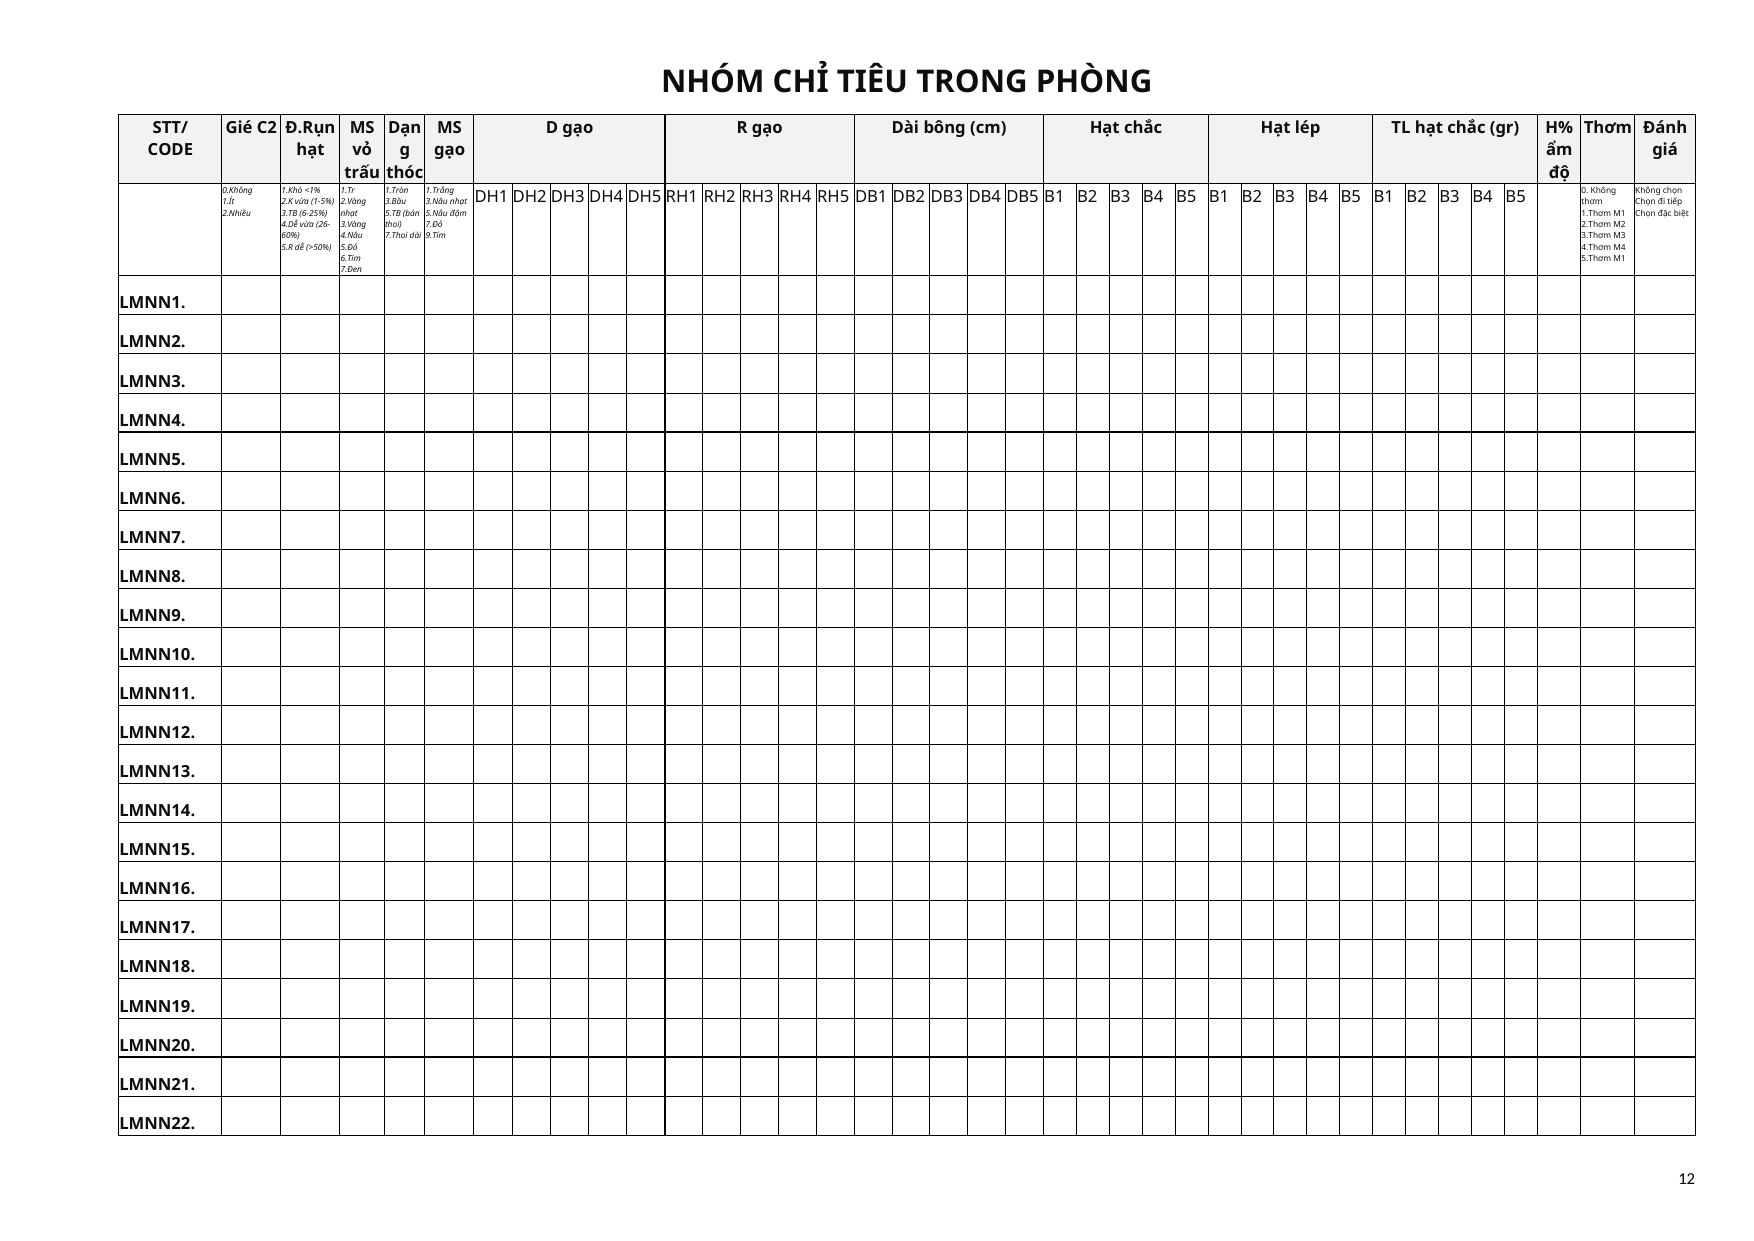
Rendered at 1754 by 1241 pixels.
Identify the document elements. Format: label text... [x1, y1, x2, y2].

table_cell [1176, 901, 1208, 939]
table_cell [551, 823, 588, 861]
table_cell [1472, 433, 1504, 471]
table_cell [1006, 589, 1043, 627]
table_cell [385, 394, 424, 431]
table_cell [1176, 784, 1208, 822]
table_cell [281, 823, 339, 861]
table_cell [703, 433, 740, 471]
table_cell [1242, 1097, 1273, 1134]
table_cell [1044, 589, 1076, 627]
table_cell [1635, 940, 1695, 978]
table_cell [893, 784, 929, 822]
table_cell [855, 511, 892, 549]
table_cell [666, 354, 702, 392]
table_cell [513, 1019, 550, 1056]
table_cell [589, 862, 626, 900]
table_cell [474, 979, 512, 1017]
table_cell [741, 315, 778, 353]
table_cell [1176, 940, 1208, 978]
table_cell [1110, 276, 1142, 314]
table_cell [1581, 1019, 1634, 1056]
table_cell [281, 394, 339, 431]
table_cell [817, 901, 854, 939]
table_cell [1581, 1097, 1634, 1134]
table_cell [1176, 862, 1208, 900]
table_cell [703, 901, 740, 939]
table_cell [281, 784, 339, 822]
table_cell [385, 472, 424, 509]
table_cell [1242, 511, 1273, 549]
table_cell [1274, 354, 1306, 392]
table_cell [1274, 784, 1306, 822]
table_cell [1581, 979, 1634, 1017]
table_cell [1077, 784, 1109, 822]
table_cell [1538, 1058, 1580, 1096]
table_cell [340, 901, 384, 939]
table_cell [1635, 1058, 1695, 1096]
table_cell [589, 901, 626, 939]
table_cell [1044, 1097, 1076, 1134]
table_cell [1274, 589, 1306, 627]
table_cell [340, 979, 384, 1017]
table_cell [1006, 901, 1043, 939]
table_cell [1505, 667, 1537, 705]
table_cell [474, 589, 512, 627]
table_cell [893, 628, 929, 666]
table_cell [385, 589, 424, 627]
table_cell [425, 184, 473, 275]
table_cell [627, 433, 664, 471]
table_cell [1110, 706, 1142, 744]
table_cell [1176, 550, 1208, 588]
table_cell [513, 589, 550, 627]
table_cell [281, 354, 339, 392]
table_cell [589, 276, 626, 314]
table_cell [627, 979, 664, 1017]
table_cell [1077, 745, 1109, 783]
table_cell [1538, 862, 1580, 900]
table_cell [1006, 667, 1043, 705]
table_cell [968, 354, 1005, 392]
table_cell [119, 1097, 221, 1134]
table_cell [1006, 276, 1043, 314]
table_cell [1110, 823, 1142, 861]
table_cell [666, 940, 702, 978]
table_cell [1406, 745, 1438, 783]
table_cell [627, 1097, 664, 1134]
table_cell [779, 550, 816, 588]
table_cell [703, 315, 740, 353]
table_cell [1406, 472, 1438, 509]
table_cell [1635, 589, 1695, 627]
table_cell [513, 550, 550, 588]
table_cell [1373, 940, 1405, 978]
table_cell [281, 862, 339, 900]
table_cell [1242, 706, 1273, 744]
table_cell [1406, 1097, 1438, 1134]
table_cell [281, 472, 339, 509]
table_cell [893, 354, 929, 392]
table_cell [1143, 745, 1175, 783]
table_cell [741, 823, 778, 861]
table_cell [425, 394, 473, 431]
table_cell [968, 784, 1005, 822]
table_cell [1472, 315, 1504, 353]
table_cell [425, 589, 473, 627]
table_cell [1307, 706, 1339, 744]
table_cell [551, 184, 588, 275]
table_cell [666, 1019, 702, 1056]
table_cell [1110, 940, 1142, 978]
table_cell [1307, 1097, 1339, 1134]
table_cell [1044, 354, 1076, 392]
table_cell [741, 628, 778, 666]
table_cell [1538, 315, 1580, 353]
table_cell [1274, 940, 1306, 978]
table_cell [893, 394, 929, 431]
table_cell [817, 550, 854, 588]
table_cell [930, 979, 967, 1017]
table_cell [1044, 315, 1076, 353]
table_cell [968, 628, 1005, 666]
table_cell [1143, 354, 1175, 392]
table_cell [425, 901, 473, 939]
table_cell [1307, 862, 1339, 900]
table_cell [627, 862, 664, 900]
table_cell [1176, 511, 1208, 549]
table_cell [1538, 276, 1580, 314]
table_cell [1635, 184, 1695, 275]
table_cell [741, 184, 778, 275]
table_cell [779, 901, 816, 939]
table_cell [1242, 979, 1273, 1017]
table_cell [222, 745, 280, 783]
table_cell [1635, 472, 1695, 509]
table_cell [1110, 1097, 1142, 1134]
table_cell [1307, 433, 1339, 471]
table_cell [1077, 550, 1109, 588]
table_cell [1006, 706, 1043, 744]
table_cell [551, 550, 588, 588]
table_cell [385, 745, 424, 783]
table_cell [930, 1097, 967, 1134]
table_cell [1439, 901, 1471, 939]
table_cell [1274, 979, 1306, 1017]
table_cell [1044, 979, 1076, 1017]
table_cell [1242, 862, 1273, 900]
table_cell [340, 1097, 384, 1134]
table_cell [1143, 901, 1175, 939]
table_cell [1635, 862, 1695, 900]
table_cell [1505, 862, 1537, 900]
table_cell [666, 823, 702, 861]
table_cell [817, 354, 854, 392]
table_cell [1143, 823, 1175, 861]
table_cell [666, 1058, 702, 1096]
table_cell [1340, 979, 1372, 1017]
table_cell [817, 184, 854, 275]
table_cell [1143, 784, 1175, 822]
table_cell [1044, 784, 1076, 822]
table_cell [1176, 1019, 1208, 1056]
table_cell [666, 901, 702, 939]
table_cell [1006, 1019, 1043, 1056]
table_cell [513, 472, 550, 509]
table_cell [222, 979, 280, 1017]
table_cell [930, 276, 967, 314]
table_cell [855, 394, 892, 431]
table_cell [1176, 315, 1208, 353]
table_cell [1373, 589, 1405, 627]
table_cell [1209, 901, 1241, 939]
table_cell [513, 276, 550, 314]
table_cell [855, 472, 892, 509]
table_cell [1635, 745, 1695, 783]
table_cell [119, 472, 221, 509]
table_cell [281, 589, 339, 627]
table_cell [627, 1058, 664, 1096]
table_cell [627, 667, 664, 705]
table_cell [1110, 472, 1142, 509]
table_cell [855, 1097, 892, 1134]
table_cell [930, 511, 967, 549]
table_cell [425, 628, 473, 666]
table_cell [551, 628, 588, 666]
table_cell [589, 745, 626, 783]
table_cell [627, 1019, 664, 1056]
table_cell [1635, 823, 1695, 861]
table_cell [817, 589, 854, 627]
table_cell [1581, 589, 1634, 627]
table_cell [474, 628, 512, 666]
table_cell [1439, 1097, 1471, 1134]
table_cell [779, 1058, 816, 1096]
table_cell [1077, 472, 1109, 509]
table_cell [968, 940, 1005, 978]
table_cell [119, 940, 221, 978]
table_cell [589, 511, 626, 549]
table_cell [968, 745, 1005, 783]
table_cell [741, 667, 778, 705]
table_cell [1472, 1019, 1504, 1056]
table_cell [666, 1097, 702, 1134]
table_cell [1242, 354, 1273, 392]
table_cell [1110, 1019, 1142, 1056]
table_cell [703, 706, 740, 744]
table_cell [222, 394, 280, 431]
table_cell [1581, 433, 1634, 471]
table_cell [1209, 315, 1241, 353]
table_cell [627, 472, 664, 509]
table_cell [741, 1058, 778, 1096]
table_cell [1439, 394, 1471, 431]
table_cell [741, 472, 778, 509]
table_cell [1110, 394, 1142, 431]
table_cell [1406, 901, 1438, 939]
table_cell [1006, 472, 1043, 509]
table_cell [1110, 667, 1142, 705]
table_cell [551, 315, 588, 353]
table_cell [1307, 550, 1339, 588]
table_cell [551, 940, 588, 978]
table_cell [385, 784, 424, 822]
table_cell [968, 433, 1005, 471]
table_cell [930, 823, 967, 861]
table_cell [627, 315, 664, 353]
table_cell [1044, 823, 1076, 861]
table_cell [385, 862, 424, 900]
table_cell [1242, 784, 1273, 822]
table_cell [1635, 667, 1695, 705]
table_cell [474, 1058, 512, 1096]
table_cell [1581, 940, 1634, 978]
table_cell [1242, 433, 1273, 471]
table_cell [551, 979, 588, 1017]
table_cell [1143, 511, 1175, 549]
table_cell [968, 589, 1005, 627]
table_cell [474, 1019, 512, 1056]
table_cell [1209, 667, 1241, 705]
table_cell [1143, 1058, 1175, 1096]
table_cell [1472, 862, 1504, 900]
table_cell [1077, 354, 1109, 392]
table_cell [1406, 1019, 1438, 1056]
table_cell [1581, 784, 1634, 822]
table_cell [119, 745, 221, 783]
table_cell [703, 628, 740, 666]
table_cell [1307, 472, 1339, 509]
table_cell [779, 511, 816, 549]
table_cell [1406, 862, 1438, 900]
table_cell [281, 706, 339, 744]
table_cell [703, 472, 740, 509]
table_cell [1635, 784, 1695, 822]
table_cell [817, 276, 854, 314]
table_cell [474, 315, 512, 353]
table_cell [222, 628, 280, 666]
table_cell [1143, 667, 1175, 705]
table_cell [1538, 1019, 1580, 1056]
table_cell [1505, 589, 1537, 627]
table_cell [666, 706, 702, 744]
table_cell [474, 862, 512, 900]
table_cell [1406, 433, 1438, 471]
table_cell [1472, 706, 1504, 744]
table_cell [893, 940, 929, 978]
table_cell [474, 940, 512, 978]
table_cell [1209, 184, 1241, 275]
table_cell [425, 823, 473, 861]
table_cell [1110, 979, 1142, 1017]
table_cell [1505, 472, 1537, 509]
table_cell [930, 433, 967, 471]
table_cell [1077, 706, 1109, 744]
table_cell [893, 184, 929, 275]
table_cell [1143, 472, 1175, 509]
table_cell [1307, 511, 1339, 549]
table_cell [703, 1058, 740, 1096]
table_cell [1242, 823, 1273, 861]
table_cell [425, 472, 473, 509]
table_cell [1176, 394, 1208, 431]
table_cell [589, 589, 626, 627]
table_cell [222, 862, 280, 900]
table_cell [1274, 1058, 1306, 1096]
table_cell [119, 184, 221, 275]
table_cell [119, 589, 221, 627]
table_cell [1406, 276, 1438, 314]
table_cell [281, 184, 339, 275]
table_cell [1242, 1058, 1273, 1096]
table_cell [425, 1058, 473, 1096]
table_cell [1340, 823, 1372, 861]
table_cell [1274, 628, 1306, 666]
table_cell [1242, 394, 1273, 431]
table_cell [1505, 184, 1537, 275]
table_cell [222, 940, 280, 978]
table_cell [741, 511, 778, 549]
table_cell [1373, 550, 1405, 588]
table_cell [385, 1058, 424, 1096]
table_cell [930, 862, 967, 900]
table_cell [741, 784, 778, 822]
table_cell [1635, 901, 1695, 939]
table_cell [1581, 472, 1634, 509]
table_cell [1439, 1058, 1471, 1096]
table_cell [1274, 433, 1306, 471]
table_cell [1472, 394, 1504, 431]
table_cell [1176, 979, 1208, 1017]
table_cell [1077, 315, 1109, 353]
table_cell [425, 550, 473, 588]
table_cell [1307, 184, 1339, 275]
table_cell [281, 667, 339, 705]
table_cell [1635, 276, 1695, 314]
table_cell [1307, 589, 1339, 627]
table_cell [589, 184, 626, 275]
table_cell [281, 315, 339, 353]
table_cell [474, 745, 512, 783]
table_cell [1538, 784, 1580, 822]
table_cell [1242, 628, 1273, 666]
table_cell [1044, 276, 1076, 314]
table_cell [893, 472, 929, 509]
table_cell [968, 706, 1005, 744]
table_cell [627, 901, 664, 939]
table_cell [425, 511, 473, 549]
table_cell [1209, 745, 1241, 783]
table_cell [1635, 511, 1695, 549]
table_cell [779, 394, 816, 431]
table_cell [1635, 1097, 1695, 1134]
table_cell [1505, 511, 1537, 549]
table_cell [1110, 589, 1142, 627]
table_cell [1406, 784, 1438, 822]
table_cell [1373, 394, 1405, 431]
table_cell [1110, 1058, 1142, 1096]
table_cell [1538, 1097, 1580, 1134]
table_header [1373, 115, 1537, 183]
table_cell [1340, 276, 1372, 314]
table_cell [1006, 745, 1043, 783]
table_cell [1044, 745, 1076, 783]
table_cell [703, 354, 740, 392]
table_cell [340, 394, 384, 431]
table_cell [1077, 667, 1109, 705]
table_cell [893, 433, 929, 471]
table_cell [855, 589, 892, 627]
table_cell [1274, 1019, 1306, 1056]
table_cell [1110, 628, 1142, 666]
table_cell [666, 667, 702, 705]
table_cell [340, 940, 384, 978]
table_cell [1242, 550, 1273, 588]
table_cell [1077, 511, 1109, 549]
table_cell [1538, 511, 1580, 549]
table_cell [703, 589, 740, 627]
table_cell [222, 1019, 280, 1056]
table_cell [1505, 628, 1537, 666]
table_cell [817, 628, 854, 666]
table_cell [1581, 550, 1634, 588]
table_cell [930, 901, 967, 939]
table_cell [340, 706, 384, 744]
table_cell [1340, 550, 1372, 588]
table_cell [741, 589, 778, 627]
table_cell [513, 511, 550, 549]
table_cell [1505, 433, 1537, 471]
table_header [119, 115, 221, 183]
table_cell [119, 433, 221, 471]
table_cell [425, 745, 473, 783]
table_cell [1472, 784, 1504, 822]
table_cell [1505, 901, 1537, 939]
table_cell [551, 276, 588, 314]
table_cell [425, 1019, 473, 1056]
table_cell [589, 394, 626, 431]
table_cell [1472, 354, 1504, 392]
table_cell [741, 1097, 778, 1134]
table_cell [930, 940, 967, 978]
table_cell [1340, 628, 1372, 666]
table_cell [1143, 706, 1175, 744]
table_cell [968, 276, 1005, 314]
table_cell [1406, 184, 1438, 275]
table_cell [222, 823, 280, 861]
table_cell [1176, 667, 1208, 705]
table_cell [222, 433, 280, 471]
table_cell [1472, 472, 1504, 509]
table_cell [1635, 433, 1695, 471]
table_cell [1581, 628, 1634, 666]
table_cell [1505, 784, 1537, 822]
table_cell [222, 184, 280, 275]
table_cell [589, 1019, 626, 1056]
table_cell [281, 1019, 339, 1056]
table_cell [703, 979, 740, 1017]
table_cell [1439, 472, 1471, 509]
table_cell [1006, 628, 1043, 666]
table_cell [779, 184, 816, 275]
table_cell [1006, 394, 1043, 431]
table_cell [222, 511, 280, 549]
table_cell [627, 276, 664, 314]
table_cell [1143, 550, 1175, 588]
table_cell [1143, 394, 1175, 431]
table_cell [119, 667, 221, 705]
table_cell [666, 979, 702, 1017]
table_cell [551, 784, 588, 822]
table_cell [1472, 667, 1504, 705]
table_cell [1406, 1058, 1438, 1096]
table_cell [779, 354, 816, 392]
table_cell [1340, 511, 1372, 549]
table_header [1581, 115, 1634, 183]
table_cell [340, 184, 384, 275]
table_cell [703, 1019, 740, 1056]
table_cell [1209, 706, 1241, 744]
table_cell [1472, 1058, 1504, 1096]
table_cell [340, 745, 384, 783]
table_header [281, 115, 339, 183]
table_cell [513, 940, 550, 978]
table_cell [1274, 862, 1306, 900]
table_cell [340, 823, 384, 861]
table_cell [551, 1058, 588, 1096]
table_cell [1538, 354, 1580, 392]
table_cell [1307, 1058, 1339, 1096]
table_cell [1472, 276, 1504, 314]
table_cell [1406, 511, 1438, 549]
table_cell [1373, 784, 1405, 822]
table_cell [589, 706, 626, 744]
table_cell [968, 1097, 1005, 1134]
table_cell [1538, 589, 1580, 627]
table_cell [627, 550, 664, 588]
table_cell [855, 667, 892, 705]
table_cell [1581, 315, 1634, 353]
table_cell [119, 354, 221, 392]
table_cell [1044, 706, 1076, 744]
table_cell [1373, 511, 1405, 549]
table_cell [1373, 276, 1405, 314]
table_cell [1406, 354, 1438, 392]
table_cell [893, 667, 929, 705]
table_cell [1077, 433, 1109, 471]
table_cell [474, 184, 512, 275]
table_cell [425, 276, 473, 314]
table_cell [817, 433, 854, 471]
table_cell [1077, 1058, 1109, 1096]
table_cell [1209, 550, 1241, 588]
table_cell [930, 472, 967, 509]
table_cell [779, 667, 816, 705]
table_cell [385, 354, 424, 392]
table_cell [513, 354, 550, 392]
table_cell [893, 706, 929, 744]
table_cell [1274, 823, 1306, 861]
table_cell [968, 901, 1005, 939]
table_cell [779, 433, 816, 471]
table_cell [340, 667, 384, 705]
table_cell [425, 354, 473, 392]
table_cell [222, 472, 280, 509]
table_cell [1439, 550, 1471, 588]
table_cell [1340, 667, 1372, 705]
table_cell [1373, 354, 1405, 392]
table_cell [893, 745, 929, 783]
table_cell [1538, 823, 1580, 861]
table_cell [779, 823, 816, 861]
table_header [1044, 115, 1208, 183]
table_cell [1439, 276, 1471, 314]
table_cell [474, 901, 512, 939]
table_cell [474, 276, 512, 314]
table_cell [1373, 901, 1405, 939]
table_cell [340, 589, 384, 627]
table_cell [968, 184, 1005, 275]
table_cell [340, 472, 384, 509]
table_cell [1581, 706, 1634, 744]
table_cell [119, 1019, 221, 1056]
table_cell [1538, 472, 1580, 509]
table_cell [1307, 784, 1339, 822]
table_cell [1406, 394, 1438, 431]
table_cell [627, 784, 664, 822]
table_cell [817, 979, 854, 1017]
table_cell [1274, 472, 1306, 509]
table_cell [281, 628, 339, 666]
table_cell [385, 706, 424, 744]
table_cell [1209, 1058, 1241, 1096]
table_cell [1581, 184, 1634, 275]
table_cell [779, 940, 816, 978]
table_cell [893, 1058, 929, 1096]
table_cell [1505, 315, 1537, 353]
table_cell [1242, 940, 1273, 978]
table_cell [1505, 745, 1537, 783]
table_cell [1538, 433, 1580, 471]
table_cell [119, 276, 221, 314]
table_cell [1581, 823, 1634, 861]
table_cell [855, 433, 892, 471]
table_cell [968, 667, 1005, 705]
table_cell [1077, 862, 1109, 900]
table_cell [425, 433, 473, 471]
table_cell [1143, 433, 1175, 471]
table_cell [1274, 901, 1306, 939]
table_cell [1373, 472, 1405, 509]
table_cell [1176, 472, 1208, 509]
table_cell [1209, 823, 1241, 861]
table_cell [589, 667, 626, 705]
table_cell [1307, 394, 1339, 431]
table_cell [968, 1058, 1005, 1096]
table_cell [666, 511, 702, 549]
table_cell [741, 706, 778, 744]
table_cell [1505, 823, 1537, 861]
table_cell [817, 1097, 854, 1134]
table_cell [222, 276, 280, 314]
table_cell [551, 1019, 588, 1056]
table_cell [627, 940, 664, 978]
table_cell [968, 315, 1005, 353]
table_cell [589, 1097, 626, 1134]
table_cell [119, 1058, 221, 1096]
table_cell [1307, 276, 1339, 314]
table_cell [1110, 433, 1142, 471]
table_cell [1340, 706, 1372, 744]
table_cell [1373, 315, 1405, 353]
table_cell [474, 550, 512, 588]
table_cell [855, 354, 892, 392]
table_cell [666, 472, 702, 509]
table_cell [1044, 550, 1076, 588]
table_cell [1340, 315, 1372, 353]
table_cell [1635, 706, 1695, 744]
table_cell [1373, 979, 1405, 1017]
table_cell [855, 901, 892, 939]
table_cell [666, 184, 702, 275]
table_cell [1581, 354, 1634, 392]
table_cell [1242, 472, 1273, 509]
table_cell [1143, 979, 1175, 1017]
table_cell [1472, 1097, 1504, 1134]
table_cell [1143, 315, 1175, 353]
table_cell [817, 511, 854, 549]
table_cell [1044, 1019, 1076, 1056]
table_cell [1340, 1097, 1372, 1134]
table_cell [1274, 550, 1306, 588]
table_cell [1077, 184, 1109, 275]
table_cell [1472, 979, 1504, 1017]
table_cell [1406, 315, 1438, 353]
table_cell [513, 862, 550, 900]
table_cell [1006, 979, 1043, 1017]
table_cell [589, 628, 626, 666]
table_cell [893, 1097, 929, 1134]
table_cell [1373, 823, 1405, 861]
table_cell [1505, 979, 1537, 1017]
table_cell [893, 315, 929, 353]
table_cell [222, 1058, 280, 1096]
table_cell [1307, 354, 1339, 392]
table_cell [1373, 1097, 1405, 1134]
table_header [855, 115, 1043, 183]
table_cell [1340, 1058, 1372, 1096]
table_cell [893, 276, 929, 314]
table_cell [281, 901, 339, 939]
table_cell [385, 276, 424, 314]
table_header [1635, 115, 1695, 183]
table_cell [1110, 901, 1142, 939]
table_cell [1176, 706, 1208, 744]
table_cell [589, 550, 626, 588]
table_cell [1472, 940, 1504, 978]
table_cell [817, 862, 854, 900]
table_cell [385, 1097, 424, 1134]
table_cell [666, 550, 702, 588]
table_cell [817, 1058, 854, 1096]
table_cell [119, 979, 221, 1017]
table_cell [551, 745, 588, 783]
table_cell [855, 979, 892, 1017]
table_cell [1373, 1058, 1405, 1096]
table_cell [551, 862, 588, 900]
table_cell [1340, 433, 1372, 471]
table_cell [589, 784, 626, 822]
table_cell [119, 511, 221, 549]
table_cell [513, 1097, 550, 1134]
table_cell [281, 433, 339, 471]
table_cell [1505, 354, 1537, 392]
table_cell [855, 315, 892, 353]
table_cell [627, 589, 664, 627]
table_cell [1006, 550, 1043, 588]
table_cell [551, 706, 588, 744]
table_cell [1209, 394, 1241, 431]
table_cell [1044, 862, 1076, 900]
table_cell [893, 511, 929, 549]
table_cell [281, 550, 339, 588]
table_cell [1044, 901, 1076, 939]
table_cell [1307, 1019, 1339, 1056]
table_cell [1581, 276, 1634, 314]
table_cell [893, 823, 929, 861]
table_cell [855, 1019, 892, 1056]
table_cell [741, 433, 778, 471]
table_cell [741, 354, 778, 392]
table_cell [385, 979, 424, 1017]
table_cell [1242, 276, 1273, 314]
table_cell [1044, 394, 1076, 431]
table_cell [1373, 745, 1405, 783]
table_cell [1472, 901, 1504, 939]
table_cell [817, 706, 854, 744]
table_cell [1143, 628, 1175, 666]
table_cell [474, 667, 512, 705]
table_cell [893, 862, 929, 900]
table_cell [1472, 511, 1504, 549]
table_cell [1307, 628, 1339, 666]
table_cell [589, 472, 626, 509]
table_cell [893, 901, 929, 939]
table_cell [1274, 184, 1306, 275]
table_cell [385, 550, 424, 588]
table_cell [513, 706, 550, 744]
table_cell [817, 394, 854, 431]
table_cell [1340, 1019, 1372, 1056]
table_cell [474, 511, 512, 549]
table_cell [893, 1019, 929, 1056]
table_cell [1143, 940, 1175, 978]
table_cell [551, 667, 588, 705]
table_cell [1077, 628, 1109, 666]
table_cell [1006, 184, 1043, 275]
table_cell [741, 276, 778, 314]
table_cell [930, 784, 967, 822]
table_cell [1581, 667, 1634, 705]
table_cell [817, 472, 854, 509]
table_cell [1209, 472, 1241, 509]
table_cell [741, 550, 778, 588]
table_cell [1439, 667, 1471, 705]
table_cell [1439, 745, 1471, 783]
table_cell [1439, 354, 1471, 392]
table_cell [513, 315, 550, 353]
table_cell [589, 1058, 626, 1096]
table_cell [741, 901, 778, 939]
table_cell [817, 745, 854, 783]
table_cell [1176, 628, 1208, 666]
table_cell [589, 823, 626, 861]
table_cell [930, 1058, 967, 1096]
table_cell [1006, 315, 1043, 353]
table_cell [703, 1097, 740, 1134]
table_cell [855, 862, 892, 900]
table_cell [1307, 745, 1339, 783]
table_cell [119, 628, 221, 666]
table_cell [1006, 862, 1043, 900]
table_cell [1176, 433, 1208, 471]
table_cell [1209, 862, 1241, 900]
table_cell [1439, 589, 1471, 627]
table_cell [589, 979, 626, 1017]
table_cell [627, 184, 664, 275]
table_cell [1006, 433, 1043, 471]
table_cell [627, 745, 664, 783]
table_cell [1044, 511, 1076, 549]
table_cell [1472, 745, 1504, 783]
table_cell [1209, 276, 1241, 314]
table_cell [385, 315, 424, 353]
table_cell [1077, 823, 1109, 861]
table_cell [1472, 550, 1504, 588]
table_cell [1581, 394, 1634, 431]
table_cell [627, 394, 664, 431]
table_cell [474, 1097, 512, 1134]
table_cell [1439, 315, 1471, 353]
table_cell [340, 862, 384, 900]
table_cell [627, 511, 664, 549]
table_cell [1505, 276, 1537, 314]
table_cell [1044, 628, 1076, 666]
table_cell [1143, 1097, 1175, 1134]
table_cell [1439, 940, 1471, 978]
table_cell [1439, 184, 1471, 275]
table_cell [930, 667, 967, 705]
text NHÓM CHỈ TIÊU TRONG PHÒNG [118, 59, 1695, 102]
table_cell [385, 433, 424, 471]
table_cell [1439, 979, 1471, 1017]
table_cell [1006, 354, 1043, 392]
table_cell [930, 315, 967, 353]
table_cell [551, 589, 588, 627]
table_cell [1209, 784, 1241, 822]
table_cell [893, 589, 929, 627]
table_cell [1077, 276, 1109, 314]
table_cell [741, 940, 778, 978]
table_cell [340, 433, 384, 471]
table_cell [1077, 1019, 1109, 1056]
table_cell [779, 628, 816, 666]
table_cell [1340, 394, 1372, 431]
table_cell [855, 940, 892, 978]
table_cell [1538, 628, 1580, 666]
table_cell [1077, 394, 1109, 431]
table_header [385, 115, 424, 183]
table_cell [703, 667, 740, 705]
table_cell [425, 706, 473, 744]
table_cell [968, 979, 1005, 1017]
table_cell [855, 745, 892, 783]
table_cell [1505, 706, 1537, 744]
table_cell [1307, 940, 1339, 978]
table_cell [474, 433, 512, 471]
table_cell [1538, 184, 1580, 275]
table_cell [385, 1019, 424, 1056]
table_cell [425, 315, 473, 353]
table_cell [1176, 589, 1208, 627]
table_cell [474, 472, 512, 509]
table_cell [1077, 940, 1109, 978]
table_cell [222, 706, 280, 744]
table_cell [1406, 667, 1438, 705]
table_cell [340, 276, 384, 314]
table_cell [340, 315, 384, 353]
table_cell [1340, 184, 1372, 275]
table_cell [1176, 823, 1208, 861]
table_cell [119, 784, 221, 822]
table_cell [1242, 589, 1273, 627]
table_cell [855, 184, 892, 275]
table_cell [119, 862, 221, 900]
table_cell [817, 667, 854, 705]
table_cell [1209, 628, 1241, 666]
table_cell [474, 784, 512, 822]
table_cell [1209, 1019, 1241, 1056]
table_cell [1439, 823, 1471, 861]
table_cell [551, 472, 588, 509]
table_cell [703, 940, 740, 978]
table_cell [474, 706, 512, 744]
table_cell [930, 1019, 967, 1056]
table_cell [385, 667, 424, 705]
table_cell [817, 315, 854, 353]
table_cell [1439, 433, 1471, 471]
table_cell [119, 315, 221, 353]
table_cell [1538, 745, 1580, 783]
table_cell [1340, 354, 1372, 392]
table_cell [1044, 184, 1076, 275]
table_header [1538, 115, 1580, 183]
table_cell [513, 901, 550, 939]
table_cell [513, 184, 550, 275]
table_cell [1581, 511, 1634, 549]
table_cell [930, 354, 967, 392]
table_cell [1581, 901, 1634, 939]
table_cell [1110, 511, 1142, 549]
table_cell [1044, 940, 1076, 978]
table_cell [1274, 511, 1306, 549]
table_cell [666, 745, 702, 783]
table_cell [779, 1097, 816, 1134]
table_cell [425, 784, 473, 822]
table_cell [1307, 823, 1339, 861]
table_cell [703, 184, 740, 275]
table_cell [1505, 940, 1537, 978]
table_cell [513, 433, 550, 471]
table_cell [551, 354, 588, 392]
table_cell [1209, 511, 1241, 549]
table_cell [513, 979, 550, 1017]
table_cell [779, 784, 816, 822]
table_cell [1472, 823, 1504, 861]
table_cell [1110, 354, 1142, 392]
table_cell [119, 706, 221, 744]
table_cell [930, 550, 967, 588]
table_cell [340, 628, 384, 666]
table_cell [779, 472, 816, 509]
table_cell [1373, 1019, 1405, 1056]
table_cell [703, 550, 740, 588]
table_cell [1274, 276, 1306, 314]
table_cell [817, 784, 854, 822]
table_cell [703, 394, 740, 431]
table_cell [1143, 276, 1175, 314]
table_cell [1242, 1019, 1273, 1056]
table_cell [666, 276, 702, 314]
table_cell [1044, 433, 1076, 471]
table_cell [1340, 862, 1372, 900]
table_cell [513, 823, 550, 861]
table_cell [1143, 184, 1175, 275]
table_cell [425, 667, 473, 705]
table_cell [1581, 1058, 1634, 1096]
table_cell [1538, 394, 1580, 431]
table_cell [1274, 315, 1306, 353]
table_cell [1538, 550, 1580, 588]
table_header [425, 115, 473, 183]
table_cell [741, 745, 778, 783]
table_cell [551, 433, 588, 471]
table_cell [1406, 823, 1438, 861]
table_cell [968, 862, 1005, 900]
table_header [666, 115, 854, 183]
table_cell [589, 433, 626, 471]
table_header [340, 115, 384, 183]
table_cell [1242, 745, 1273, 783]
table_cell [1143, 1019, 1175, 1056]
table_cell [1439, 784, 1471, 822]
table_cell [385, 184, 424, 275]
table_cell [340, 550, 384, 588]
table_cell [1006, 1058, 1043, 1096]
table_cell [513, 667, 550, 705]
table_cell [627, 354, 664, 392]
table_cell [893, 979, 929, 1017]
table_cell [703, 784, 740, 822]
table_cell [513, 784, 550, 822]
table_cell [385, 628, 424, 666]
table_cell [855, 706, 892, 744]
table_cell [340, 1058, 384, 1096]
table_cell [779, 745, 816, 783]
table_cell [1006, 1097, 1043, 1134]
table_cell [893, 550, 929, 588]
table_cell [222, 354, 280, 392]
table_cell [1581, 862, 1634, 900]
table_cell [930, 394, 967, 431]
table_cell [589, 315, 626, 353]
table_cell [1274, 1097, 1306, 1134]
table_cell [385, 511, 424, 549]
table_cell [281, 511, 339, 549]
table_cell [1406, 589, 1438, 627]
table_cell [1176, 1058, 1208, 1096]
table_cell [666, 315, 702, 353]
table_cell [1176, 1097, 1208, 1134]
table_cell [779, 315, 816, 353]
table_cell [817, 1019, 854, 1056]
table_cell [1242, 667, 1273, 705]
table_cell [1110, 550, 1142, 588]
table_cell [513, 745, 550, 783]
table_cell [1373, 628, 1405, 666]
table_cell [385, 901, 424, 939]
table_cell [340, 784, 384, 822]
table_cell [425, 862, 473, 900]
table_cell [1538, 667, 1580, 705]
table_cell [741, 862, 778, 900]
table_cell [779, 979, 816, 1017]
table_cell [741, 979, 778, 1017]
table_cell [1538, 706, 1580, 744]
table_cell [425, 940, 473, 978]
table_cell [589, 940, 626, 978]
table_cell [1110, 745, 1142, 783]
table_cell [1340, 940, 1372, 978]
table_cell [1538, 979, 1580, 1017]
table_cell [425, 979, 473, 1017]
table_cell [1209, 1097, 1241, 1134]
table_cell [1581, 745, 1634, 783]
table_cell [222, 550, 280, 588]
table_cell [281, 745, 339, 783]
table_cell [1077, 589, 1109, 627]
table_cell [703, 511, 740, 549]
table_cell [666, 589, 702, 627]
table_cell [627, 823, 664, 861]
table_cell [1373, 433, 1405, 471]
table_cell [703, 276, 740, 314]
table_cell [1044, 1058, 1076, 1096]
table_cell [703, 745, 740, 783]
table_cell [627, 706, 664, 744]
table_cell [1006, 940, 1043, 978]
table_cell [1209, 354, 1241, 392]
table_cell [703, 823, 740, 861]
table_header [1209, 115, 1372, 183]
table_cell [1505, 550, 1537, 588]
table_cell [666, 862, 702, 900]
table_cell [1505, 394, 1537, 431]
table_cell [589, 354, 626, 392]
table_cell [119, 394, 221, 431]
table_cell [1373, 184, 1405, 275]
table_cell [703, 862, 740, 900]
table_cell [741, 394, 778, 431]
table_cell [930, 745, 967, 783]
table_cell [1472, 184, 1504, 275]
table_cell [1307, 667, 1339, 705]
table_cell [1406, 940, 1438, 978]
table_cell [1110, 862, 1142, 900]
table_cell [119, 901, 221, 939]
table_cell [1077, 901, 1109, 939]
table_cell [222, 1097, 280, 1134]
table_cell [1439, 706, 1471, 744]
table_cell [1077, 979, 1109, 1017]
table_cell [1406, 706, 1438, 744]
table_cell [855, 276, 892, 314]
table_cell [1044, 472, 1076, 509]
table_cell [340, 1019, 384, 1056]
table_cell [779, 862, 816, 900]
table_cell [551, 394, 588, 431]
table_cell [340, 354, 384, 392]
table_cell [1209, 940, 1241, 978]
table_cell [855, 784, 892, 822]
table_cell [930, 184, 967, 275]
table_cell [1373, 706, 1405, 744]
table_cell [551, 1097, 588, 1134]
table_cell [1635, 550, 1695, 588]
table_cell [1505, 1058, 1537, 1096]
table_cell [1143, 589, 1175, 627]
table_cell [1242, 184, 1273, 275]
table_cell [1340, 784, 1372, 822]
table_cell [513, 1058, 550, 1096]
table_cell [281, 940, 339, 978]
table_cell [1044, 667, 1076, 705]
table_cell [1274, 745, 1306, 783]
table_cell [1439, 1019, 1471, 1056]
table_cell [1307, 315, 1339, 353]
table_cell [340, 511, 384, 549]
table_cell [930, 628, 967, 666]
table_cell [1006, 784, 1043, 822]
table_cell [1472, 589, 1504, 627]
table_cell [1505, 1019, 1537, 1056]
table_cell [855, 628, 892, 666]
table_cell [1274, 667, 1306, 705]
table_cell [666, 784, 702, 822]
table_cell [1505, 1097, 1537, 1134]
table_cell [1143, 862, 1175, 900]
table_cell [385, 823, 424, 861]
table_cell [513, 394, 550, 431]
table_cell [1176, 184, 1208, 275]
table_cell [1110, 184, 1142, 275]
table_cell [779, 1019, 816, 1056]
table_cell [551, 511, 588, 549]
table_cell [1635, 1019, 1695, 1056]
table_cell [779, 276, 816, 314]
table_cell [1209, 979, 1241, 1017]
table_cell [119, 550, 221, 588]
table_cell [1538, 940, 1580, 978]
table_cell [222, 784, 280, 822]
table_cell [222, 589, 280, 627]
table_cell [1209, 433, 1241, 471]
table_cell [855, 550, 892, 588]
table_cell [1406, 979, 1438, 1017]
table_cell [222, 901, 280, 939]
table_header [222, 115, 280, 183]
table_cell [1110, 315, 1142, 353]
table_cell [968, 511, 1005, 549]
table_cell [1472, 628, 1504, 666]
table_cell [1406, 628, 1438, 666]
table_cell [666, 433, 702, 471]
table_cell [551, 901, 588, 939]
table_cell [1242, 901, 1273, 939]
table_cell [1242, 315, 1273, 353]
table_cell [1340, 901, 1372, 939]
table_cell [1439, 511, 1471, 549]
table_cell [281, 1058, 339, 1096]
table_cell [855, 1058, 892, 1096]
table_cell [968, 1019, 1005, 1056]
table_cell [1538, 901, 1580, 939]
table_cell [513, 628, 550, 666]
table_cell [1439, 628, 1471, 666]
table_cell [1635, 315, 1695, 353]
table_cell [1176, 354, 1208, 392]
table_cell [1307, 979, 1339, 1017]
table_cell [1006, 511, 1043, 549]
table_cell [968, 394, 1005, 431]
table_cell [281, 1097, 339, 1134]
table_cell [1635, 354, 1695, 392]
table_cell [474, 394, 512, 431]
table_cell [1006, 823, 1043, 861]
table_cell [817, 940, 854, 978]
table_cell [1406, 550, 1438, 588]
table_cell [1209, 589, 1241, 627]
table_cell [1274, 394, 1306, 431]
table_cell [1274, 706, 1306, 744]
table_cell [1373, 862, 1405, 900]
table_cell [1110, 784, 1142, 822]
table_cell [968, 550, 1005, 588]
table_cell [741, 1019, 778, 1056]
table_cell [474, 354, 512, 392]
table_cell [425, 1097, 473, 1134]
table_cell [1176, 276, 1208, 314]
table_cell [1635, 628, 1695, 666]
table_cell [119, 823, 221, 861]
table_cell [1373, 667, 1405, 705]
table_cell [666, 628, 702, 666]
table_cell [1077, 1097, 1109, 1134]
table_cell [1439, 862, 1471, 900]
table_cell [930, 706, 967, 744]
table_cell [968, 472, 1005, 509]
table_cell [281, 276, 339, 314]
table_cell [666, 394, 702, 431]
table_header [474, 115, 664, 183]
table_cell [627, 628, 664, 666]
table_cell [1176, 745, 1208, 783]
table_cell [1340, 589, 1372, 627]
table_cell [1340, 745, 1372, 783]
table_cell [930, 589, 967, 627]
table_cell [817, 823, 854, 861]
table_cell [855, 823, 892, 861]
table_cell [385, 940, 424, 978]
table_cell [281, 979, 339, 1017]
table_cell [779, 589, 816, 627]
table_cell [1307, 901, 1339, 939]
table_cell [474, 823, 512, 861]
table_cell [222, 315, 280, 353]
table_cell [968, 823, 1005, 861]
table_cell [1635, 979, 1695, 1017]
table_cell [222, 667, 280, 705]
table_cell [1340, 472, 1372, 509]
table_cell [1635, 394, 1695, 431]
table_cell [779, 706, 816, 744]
